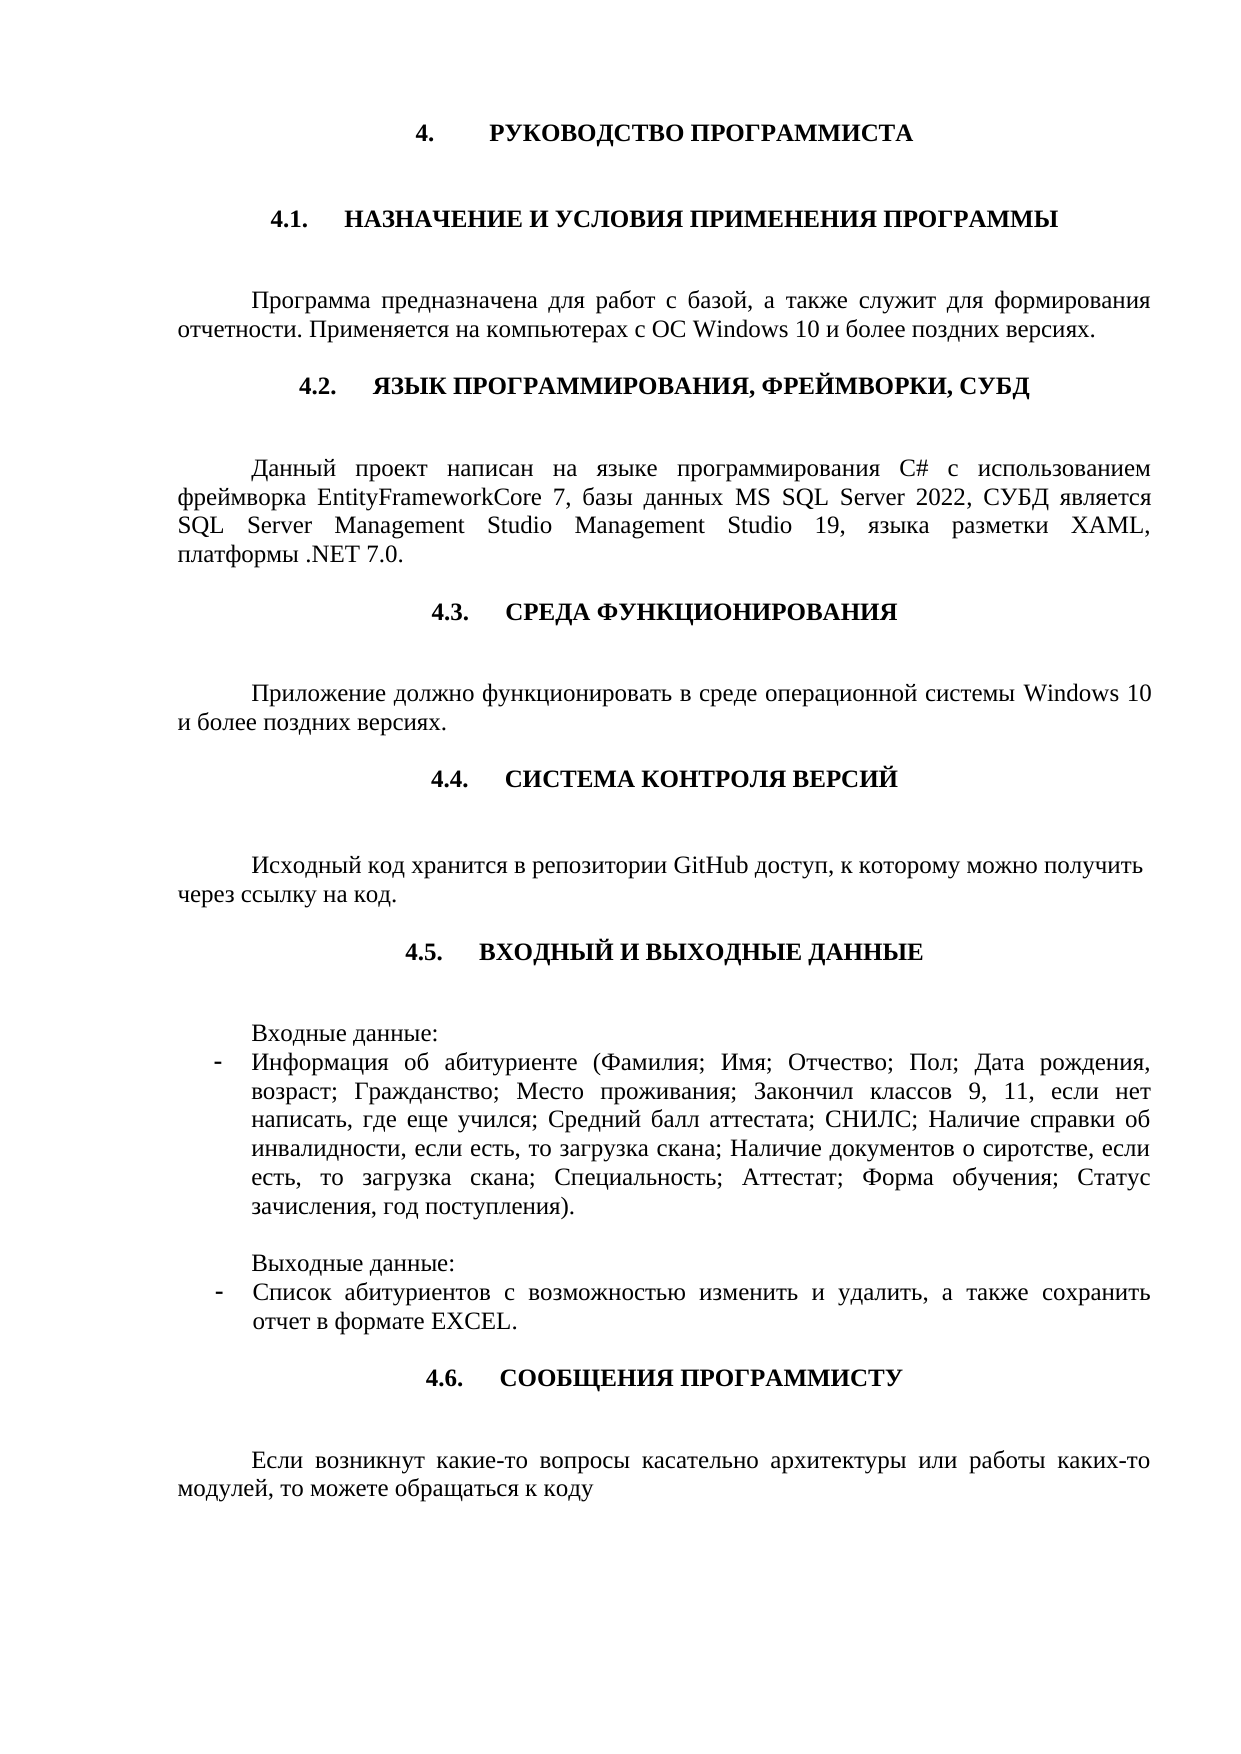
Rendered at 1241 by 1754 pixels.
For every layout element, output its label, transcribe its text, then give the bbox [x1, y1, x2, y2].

text Приложение должно функционировать в среде операционной системы Windows 10 и более поздних версиях. [177, 678, 1152, 736]
text Если возникнут какие-то вопросы касательно архитектуры или работы каких-то модулей, то можете обращаться к коду [177, 1445, 1152, 1502]
text Входные данные: [177, 1018, 1152, 1047]
subtitle СИСТЕМА КОНТРОЛЯ ВЕРСИЙ [177, 764, 1152, 793]
subtitle ЯЗЫК ПРОГРАММИРОВАНИЯ, ФРЕЙМВОРКИ, СУБД [177, 371, 1152, 400]
subtitle РУКОВОДСТВО ПРОГРАММИСТА [177, 118, 1152, 147]
list Список абитуриентов с возможностью изменить и удалить, а также сохранить отчет в формате EXCEL. [215, 1277, 1152, 1334]
text Данный проект написан на языке программирования C# с использованием фреймворка EntityFrameworkCore 7, базы данных MS SQL Server 2022, СУБД является SQL Server Management Studio Management Studio 19, языка разметки XAML, платформы .NET 7.0. [177, 453, 1152, 568]
subtitle СРЕДА ФУНКЦИОНИРОВАНИЯ [177, 597, 1152, 625]
subtitle СООБЩЕНИЯ ПРОГРАММИСТУ [177, 1363, 1152, 1392]
text Программа предназначена для работ с базой, а также служит для формирования отчетности. Применяется на компьютерах с ОС Windows 10 и более поздних версиях. [177, 285, 1152, 343]
subtitle ВХОДНЫЙ И ВЫХОДНЫЕ ДАННЫЕ [177, 937, 1152, 966]
text Исходный код хранится в репозитории GitHub доступ, к которому можно получить через ссылку на код. [177, 851, 1152, 908]
subtitle НАЗНАЧЕНИЕ И УСЛОВИЯ ПРИМЕНЕНИЯ ПРОГРАММЫ [177, 204, 1152, 232]
list Информация об абитуриенте (Фамилия; Имя; Отчество; Пол; Дата рождения, возраст; Гражданство; Место проживания; Закончил классов 9, 11, если нет написать, где еще учился; Средний балл аттестата; СНИЛС; Наличие справки об инвалидности, если есть, то загрузка скана; Наличие документов о сиротстве, если есть, то загрузка скана; Специальность; Аттестат; Форма обучения; Статус зачисления, год поступления). [213, 1047, 1152, 1219]
text Выходные данные: [251, 1248, 1152, 1277]
